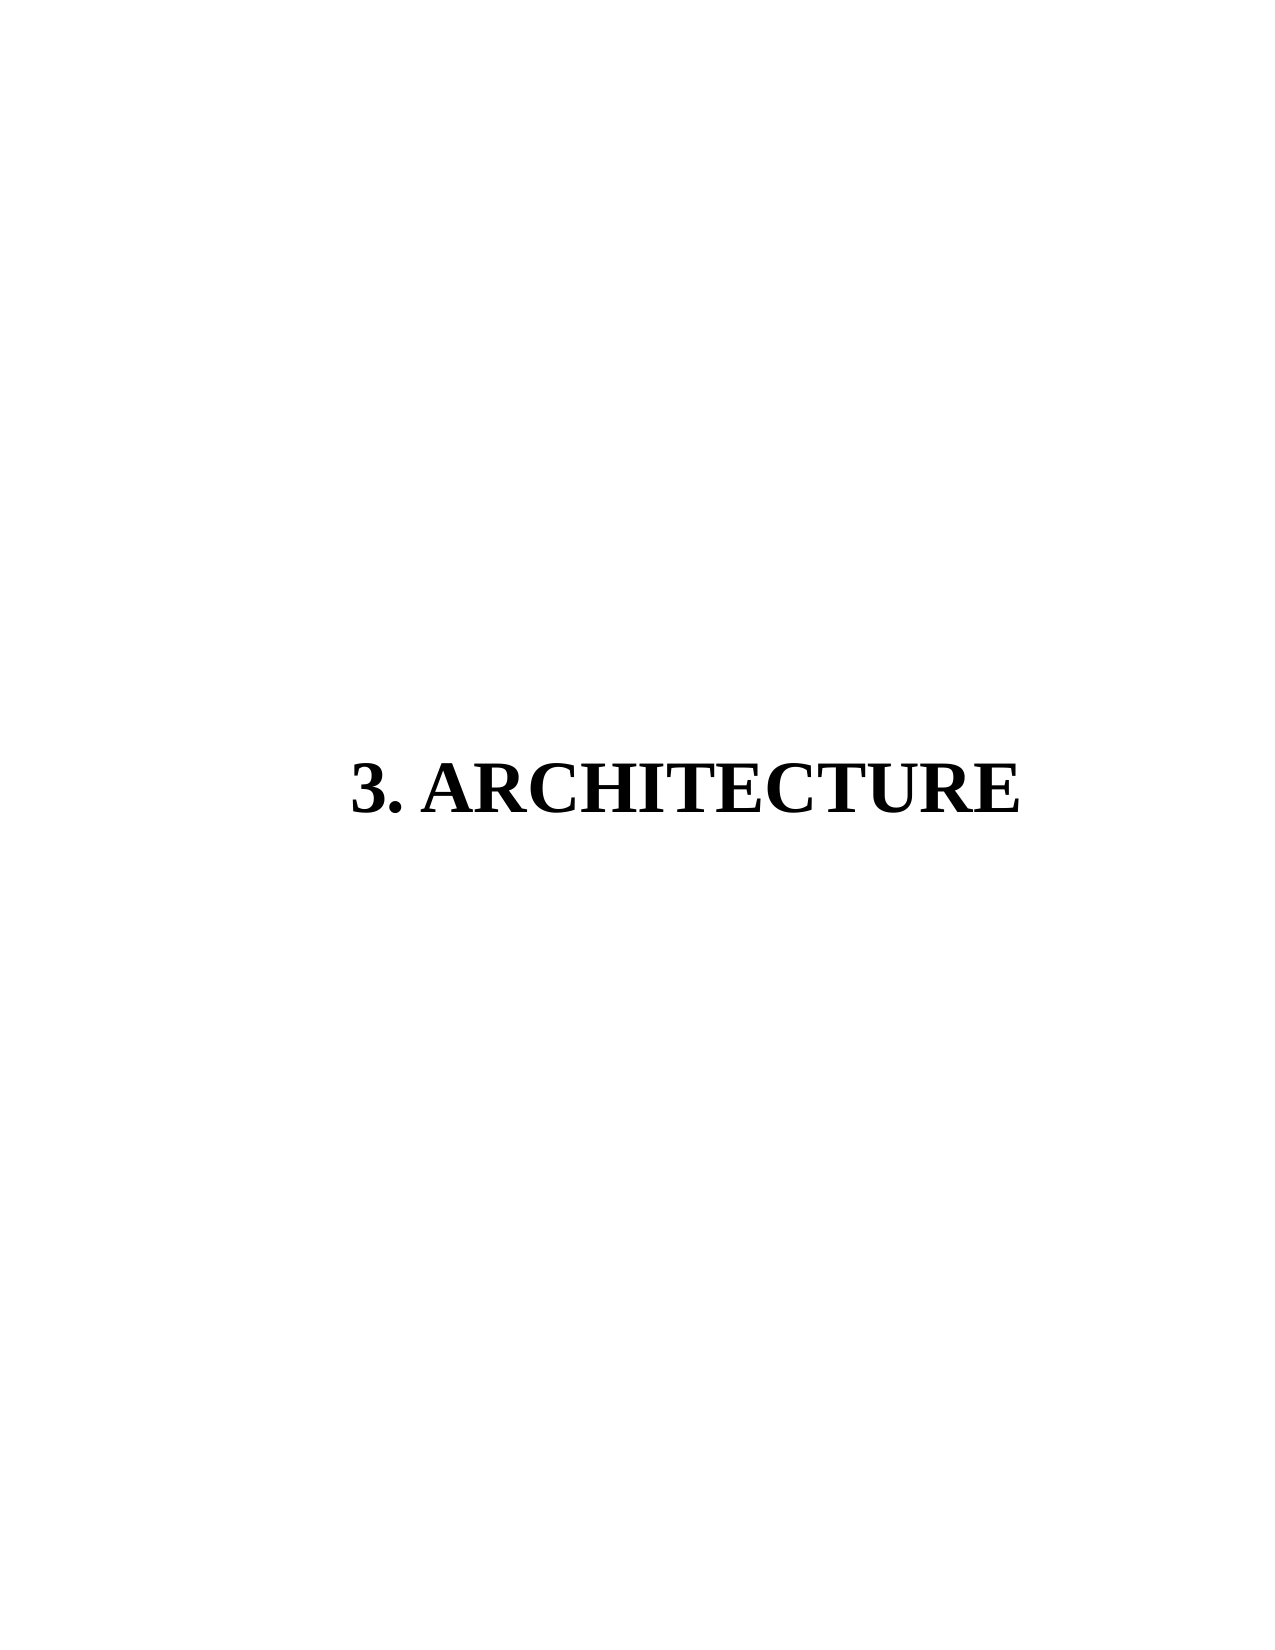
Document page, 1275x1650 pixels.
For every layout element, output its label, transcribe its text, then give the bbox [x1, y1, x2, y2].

subtitle ARCHITECTURE [350, 744, 1239, 829]
